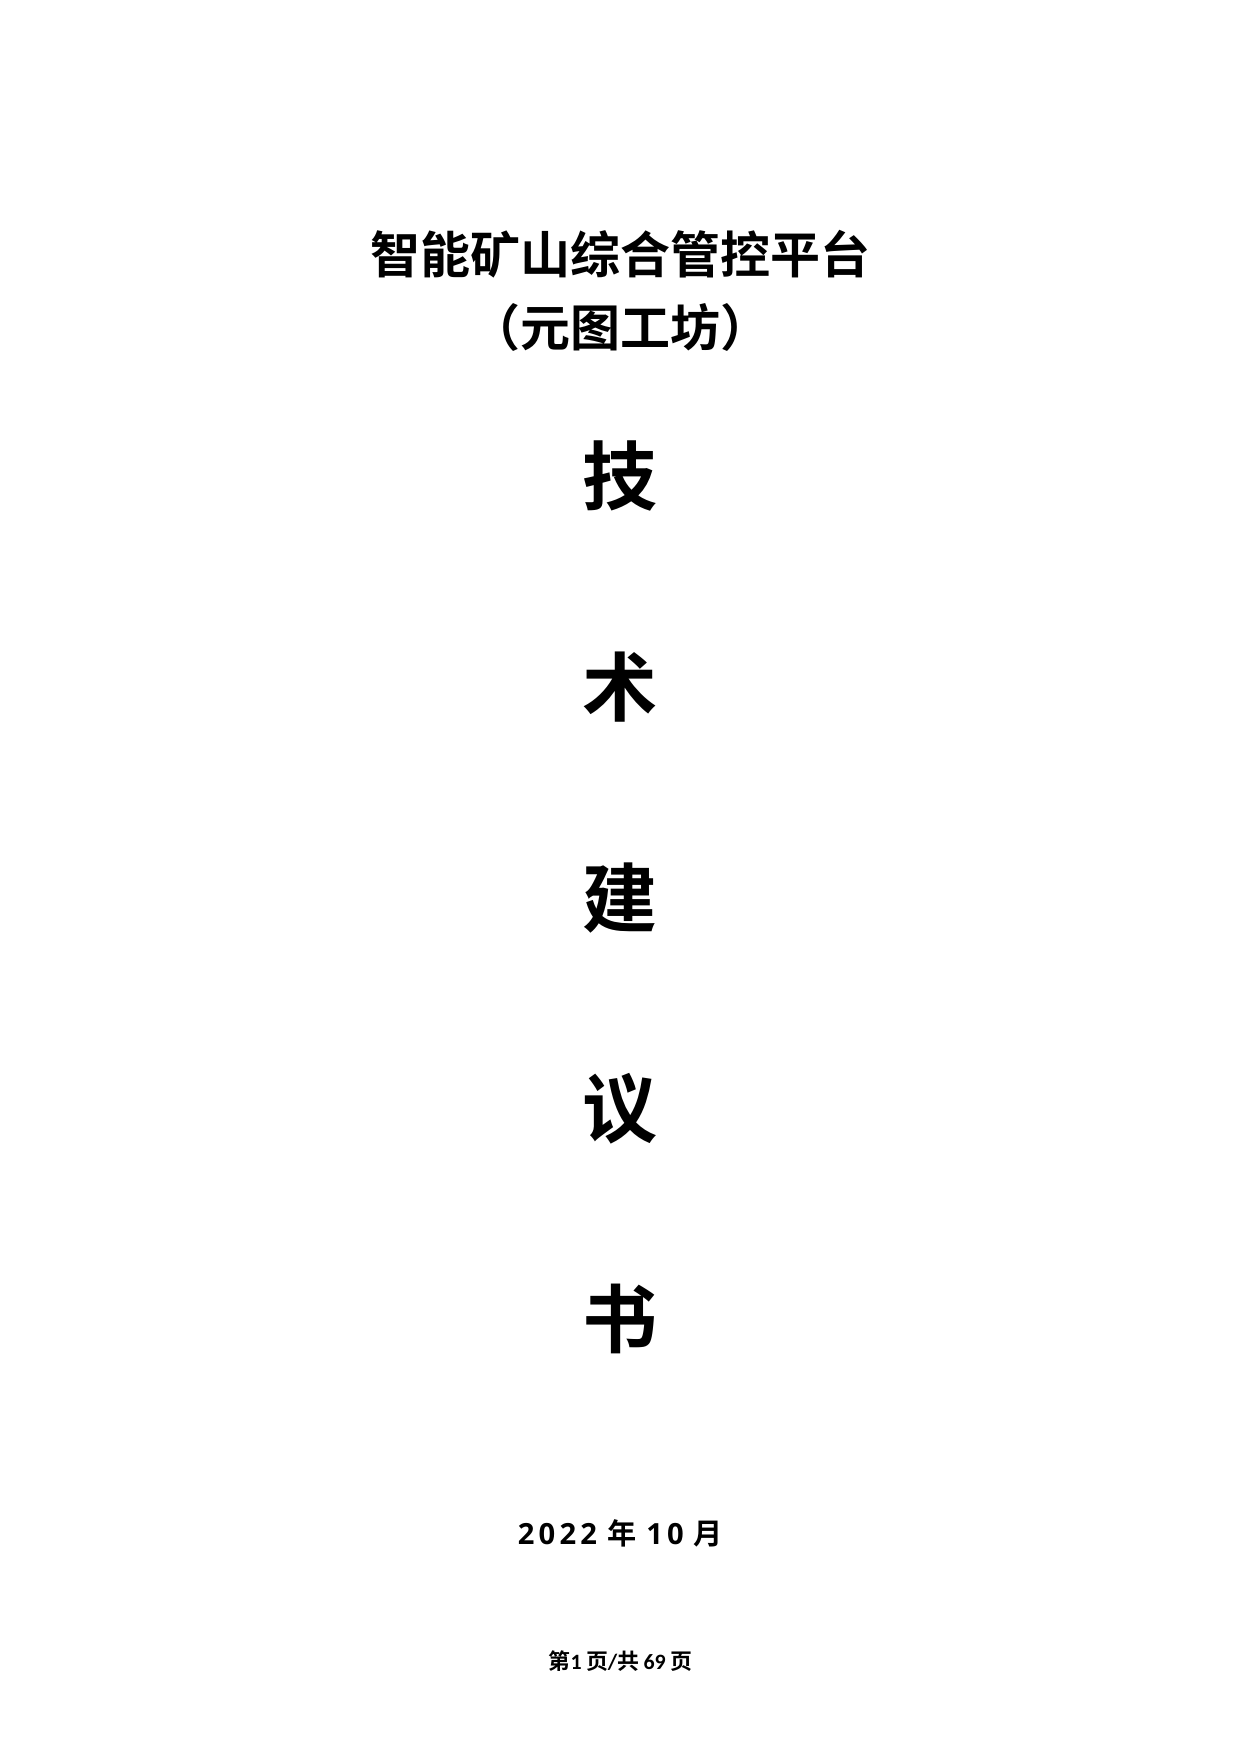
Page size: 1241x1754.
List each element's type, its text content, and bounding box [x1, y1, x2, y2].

text 建 [148, 839, 1093, 948]
text 智能矿山综合管控平台 [148, 216, 1093, 288]
text 2022年10月 [148, 1511, 1093, 1553]
text 技 [148, 417, 1093, 526]
text 术 [148, 628, 1093, 737]
text （元图工坊） [148, 288, 1093, 361]
text 书 [148, 1261, 1093, 1369]
text 议 [148, 1050, 1093, 1158]
